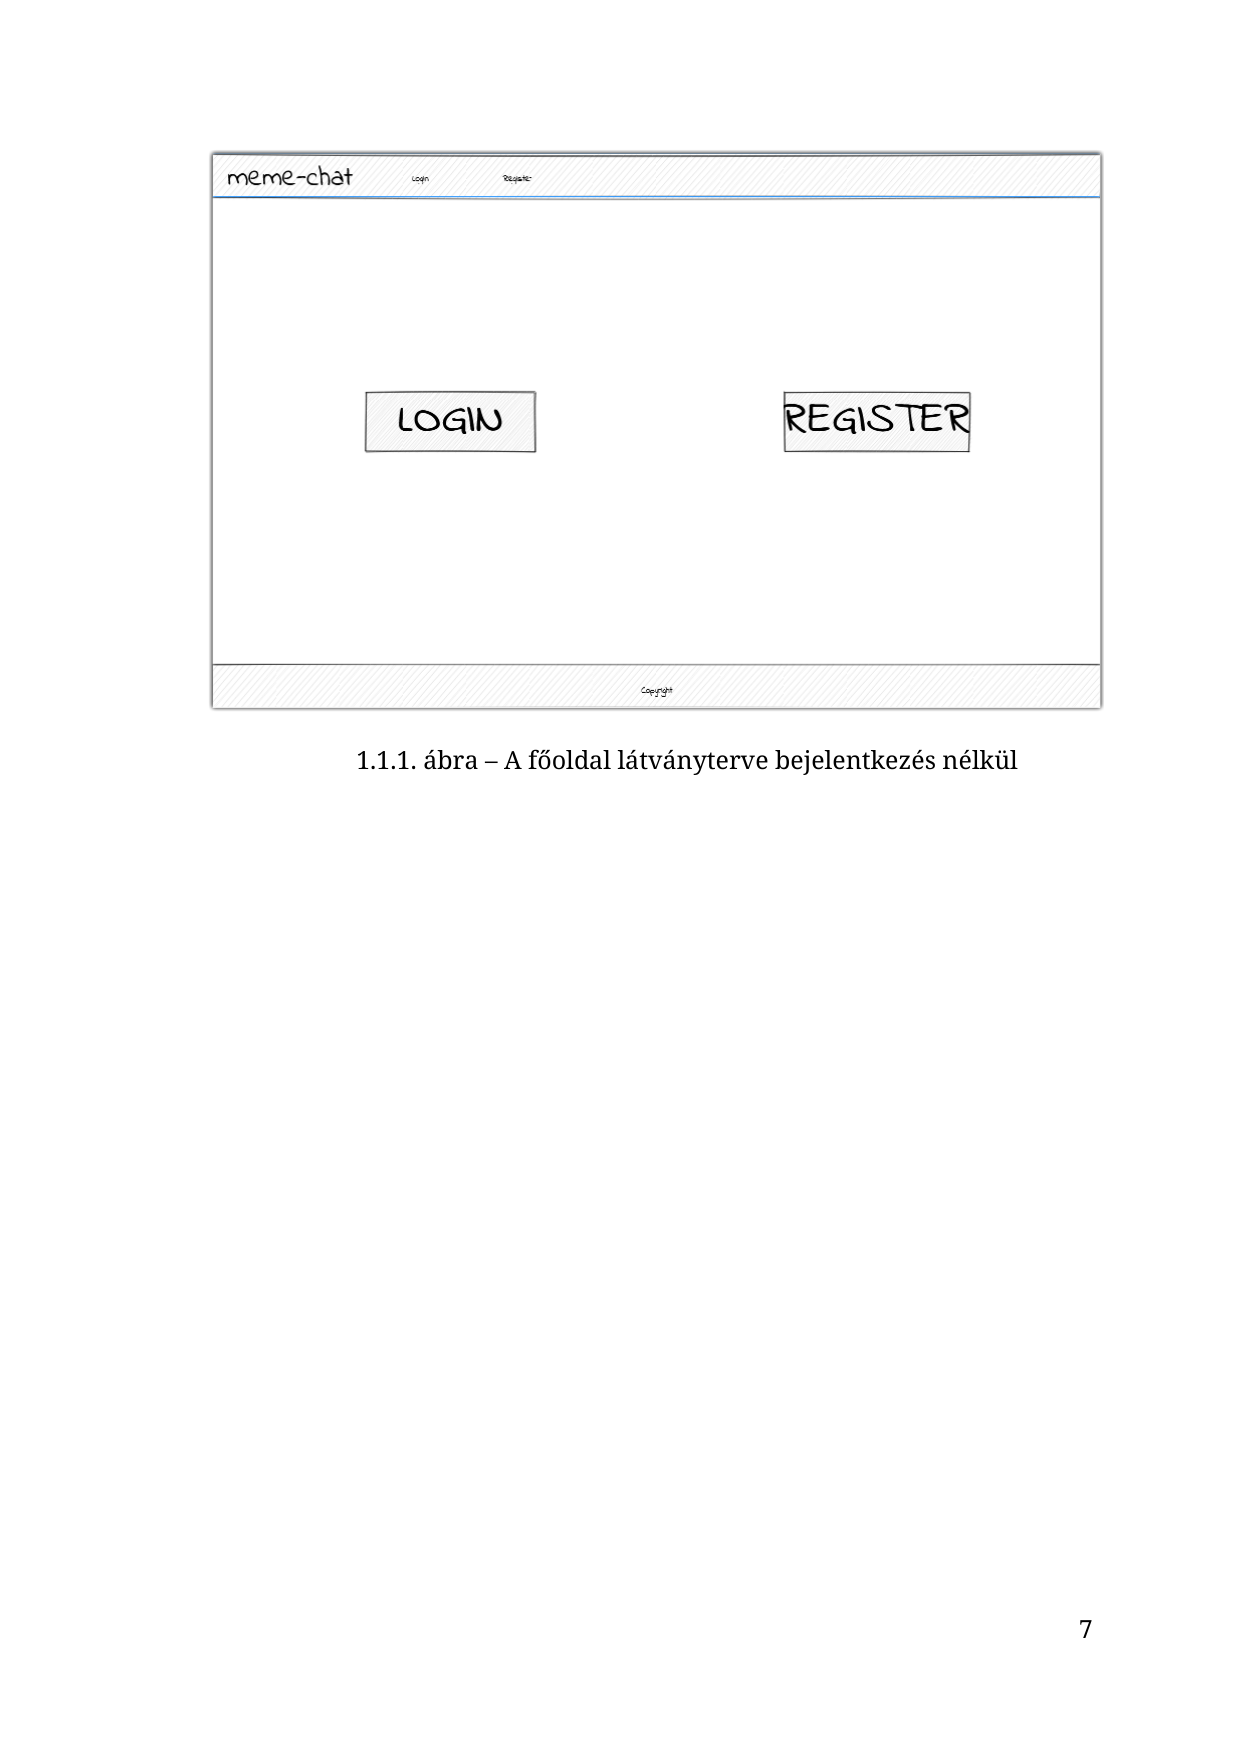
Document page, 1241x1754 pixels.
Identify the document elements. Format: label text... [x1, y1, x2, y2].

text 1.1.1. ábra – A főoldal látványterve bejelentkezés nélkül [282, 743, 1092, 777]
picture [215, 156, 1098, 705]
